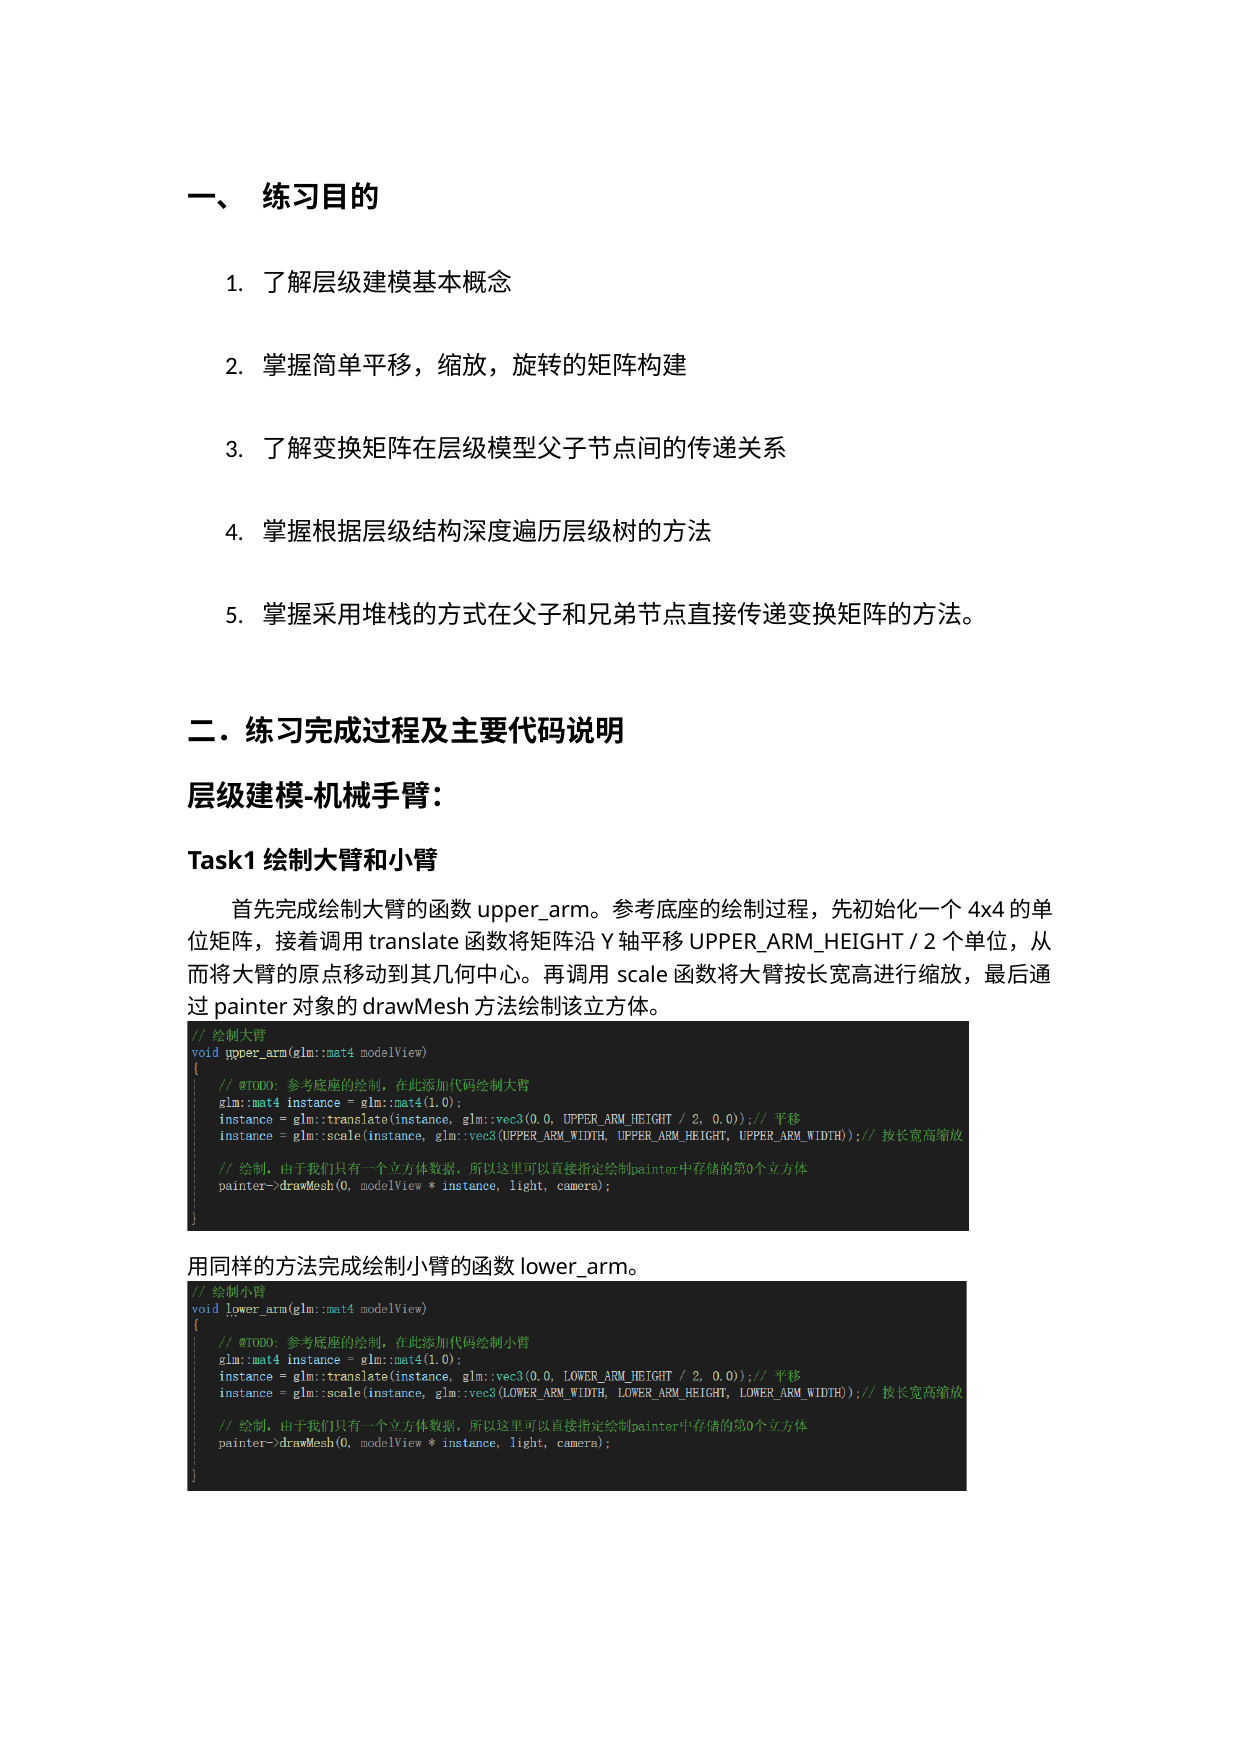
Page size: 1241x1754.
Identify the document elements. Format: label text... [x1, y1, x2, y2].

list 掌握采用堆栈的方式在父子和兄弟节点直接传递变换矩阵的方法。 [225, 581, 1053, 646]
text 层级建模-机械手臂： [187, 761, 1053, 826]
list 了解层级建模基本概念 [225, 248, 1053, 313]
text 二．练习完成过程及主要代码说明 [187, 696, 1053, 761]
list 练习目的 [187, 162, 1053, 227]
list 掌握简单平移，缩放，旋转的矩阵构建 [225, 331, 1053, 396]
text Task1 绘制大臂和小臂 [187, 826, 1053, 891]
list 掌握根据层级结构深度遍历层级树的方法 [225, 497, 1053, 562]
text 首先完成绘制大臂的函数upper_arm。参考底座的绘制过程，先初始化一个4x4的单位矩阵，接着调用translate函数将矩阵沿Y轴平移UPPER_ARM_HEIGHT / 2 个单位，从而将大臂的原点移动到其几何中心。再调用scale函数将大臂按长宽高进行缩放，最后通过painter对象的drawMesh方法绘制该立方体。 [187, 891, 1053, 1021]
list 了解变换矩阵在层级模型父子节点间的传递关系 [225, 414, 1053, 479]
picture [187, 1021, 969, 1231]
text 用同样的方法完成绘制小臂的函数lower_arm。 [187, 1249, 1053, 1281]
picture [187, 1281, 967, 1491]
